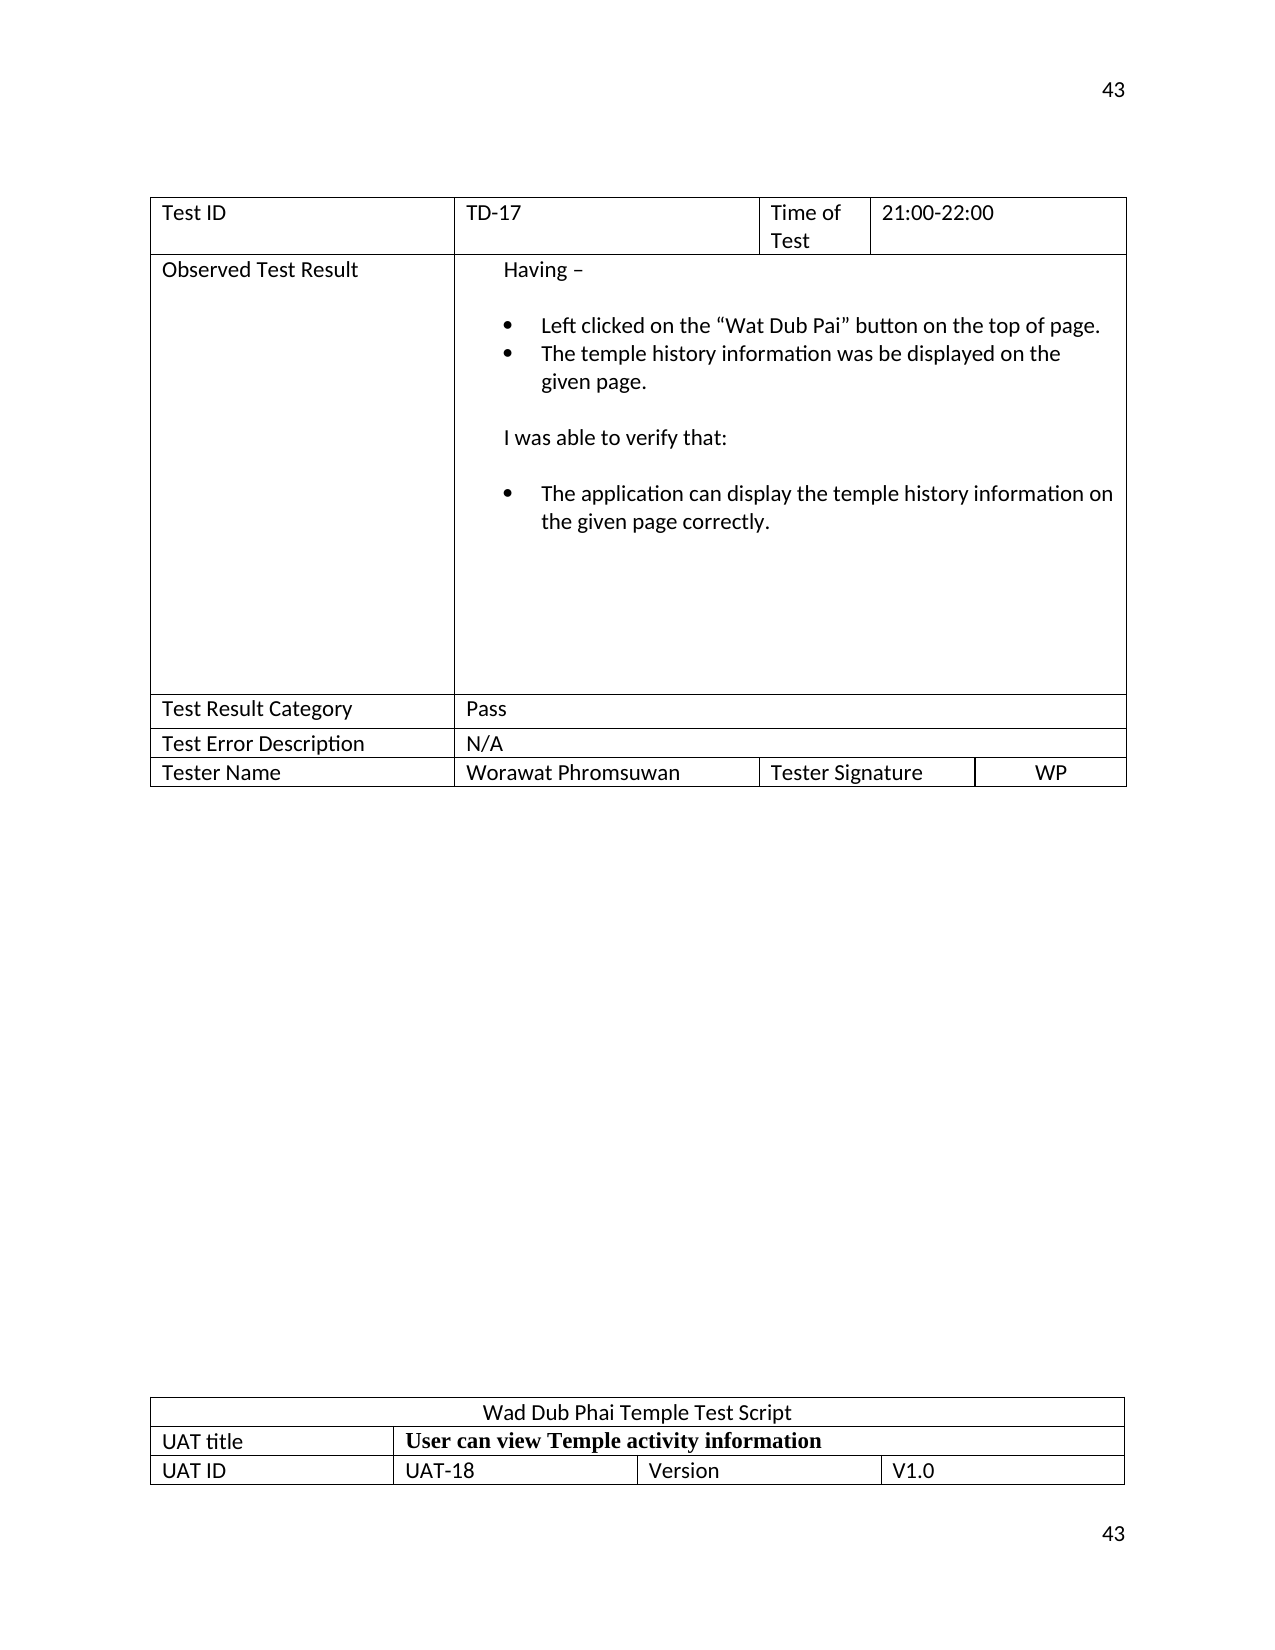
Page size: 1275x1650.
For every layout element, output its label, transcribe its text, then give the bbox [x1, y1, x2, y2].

table_cell Test Error Description [151, 729, 454, 757]
table_cell User can view Temple activity information [394, 1427, 1124, 1455]
table_cell Worawat Phromsuwan [455, 758, 759, 786]
table_cell UAT ID [151, 1456, 393, 1484]
table_header 21:00-22:00 [871, 198, 1126, 254]
table_cell Pass [455, 695, 1126, 728]
table_cell Having – Left clicked on the “Wat Dub Pai” button on the top of page. The temple history information was be displayed on the given page. I was able to verify that: The application can display the temple history information on the given page correctly. [455, 255, 1126, 693]
table_cell Observed Test Result [151, 255, 454, 693]
table_cell N/A [455, 729, 1126, 757]
table_header TD-17 [455, 198, 759, 254]
table_header Time of Test [760, 198, 870, 254]
table_cell UAT-18 [394, 1456, 637, 1484]
table_cell WP [976, 758, 1126, 786]
table_cell Test Result Category [151, 695, 454, 728]
table_cell Version [638, 1456, 881, 1484]
table_cell UAT title [151, 1427, 393, 1455]
table_cell V1.0 [882, 1456, 1124, 1484]
table_header Wad Dub Phai Temple Test Script [151, 1398, 1124, 1426]
table_header Test ID [151, 198, 454, 254]
table_cell Tester Name [151, 758, 454, 786]
table_cell Tester Signature [760, 758, 974, 786]
